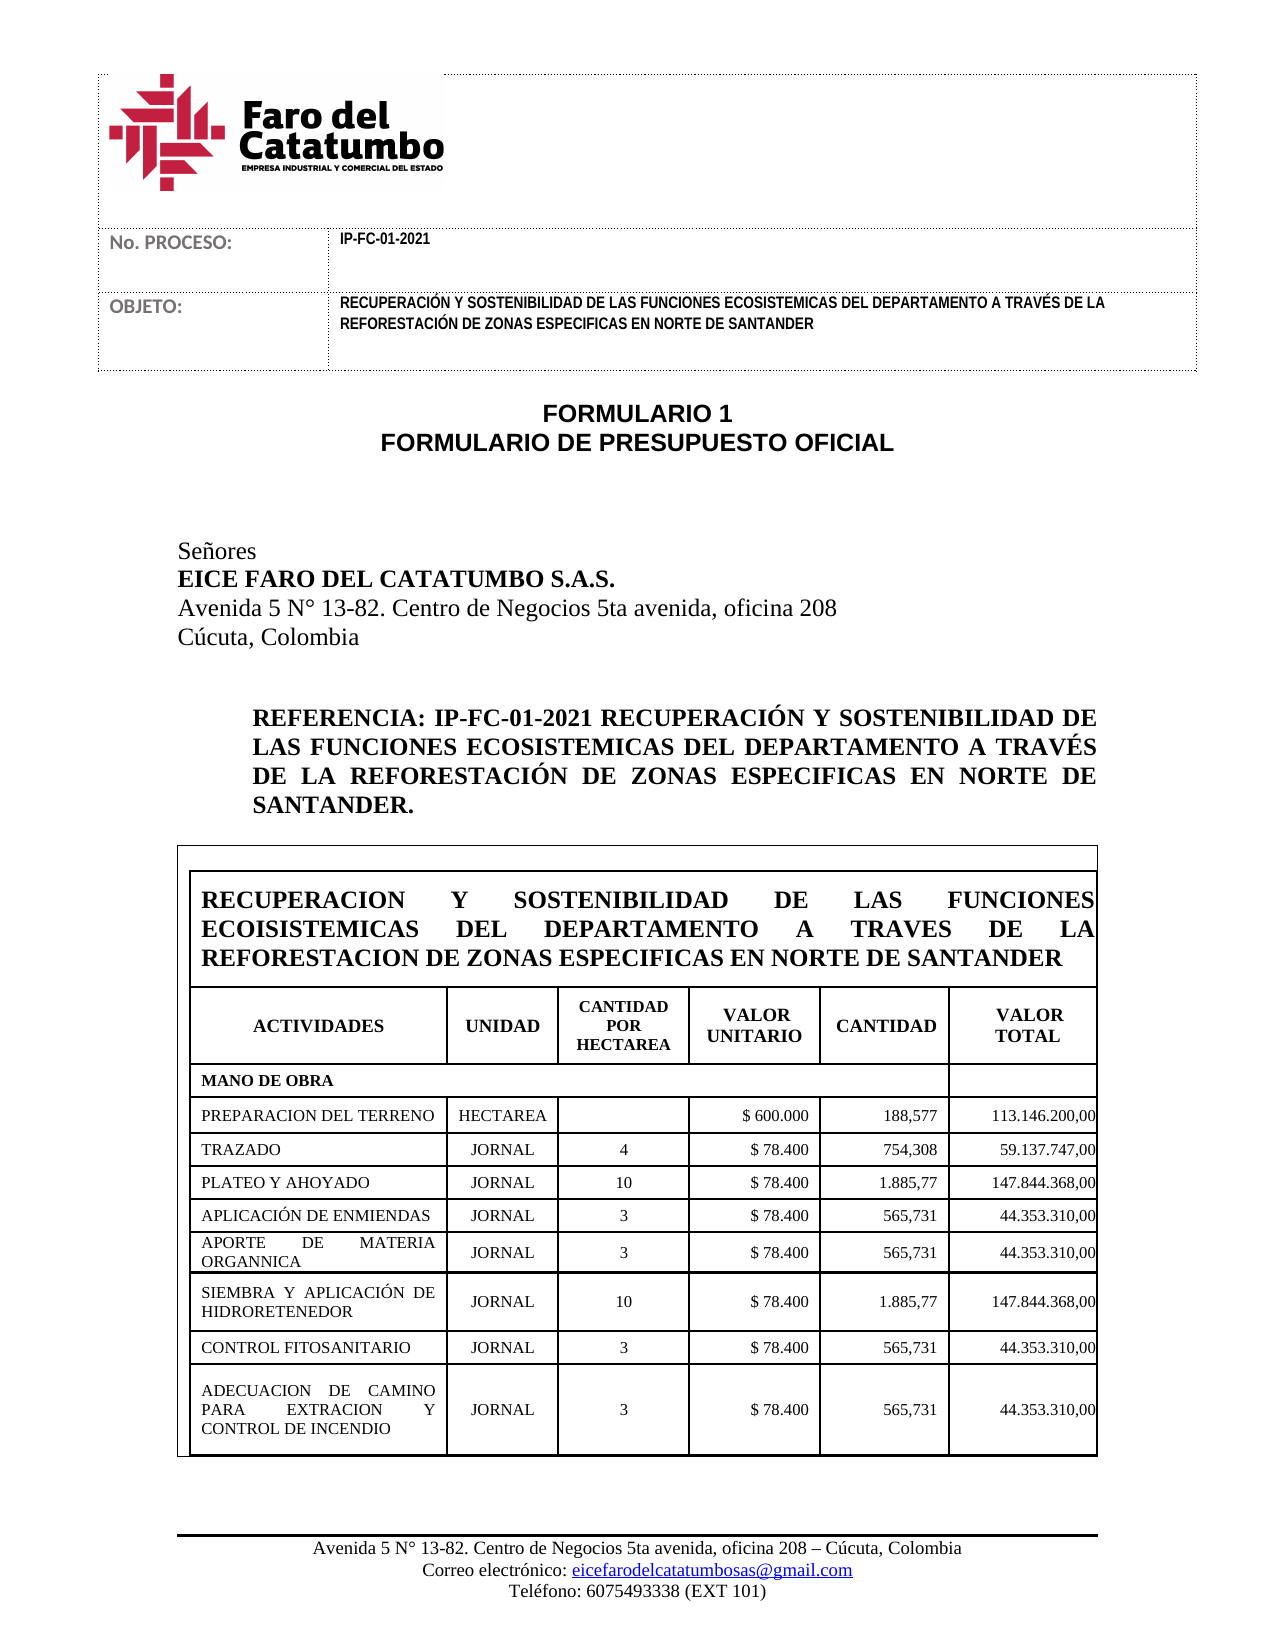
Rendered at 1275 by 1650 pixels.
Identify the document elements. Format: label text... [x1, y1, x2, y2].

text REFERENCIA: IP-FC-01-2021 RECUPERACIÓN Y SOSTENIBILIDAD DE LAS FUNCIONES ECOSISTEMICAS DEL DEPARTAMENTO A TRAVÉS DE LA REFORESTACIÓN DE ZONAS ESPECIFICAS EN NORTE DE SANTANDER. [252, 703, 1098, 818]
text EICE FARO DEL CATATUMBO S.A.S. [177, 564, 1098, 593]
picture [109, 74, 444, 191]
text FORMULARIO 1 [177, 399, 1098, 428]
text Señores [177, 536, 1098, 564]
text Cúcuta, Colombia [177, 622, 1098, 651]
table_header [178, 846, 1097, 1456]
text FORMULARIO DE PRESUPUESTO OFICIAL [177, 428, 1098, 457]
text Avenida 5 N° 13-82. Centro de Negocios 5ta avenida, oficina 208 [177, 593, 1098, 622]
